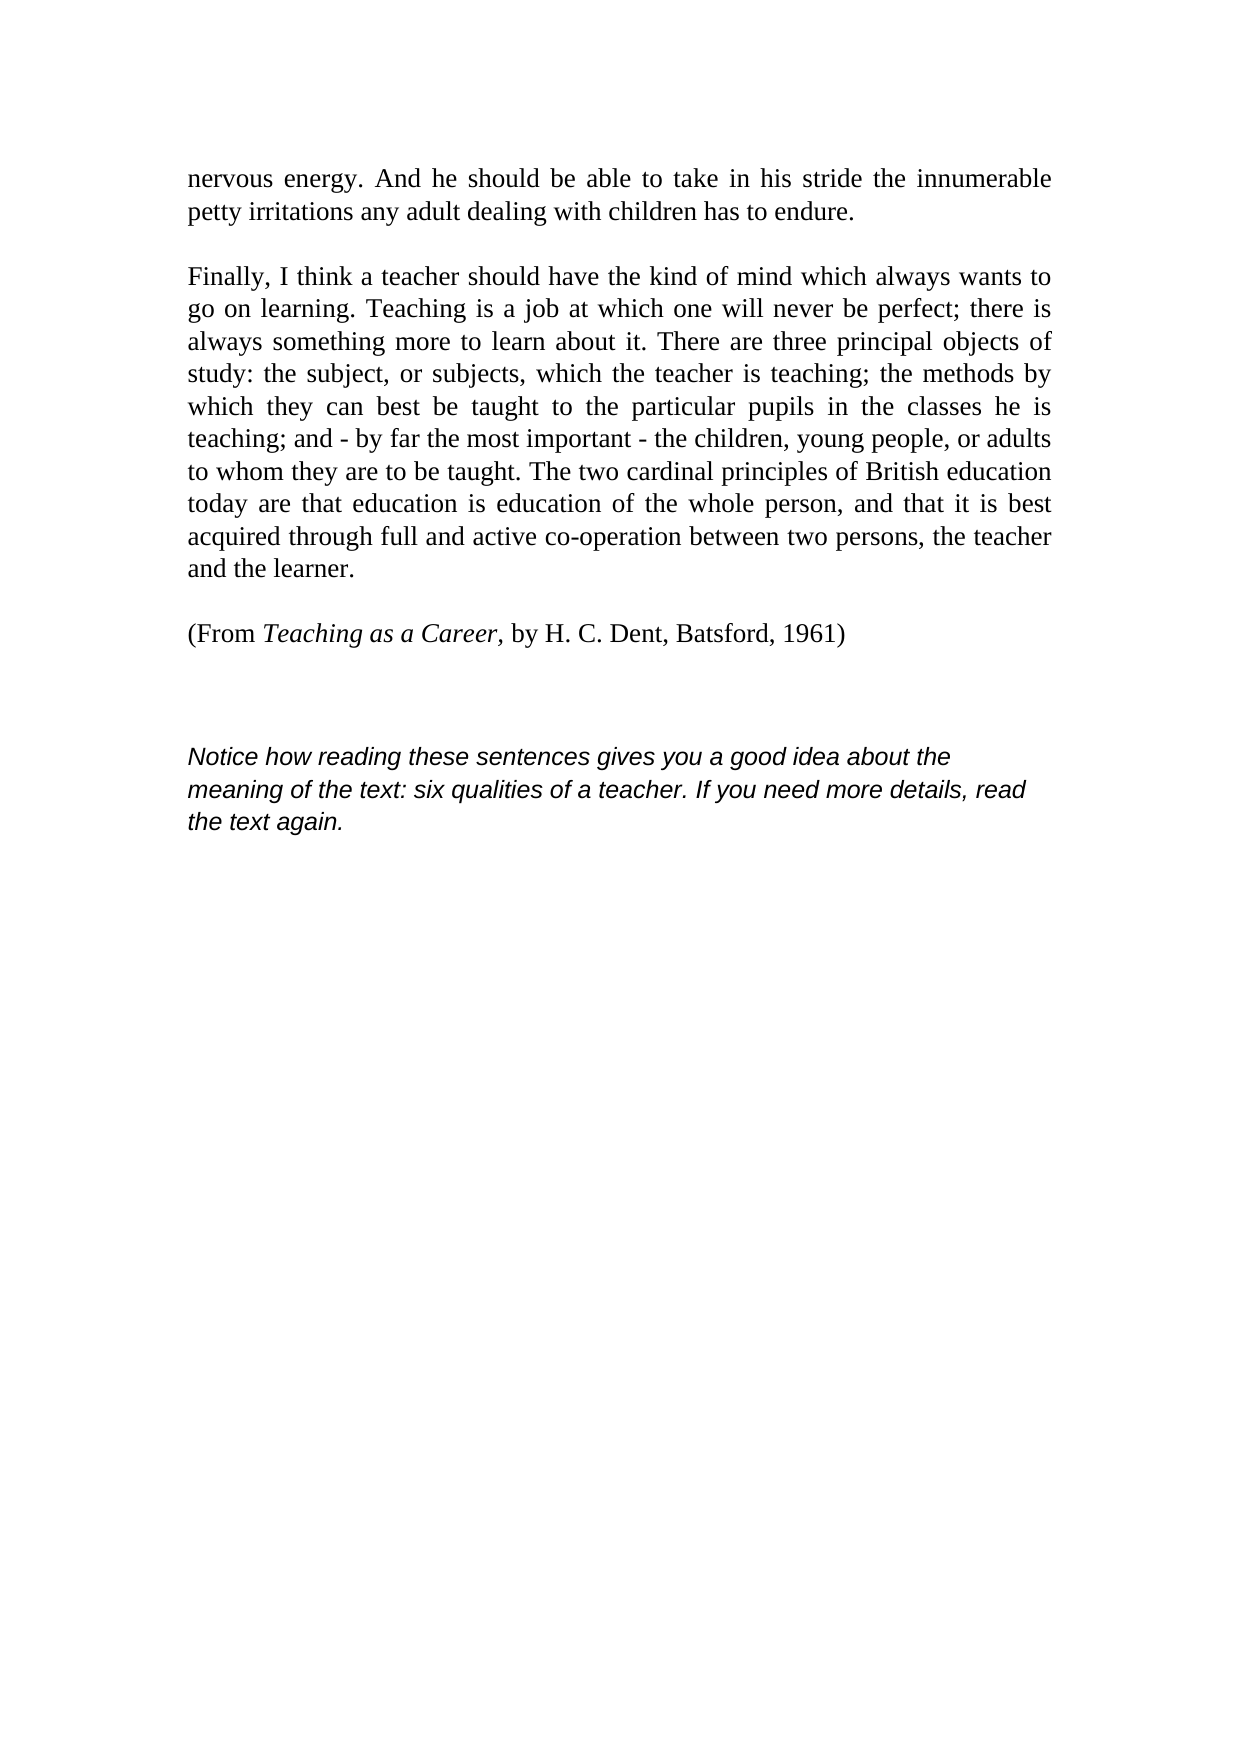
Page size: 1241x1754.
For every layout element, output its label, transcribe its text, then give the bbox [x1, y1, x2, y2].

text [187, 162, 1053, 227]
text Finally, I think a teacher should have the kind of mind which always wants to go on learning. Teaching is a job at which one will never be perfect; there is always something more to learn about it. There are three principal objects of study: the subject, or subjects, which the teacher is teaching; the methods by which they can best be taught to the particular pupils in the classes he is teaching; and - by far the most important - the children, young people, or adults to whom they are to be taught. The two cardinal principles of British education today are that education is education of the whole person, and that it is best acquired through full and active co-operation between two persons, the teacher and the learner. [187, 259, 1053, 584]
text Notice how reading these sentences gives you a good idea about the meaning of the text: six qualities of a teacher. If you need more details, read the text again. [187, 740, 1053, 838]
text (From Teaching as a Career, by H. C. Dent, Batsford, 1961) [187, 617, 1053, 649]
